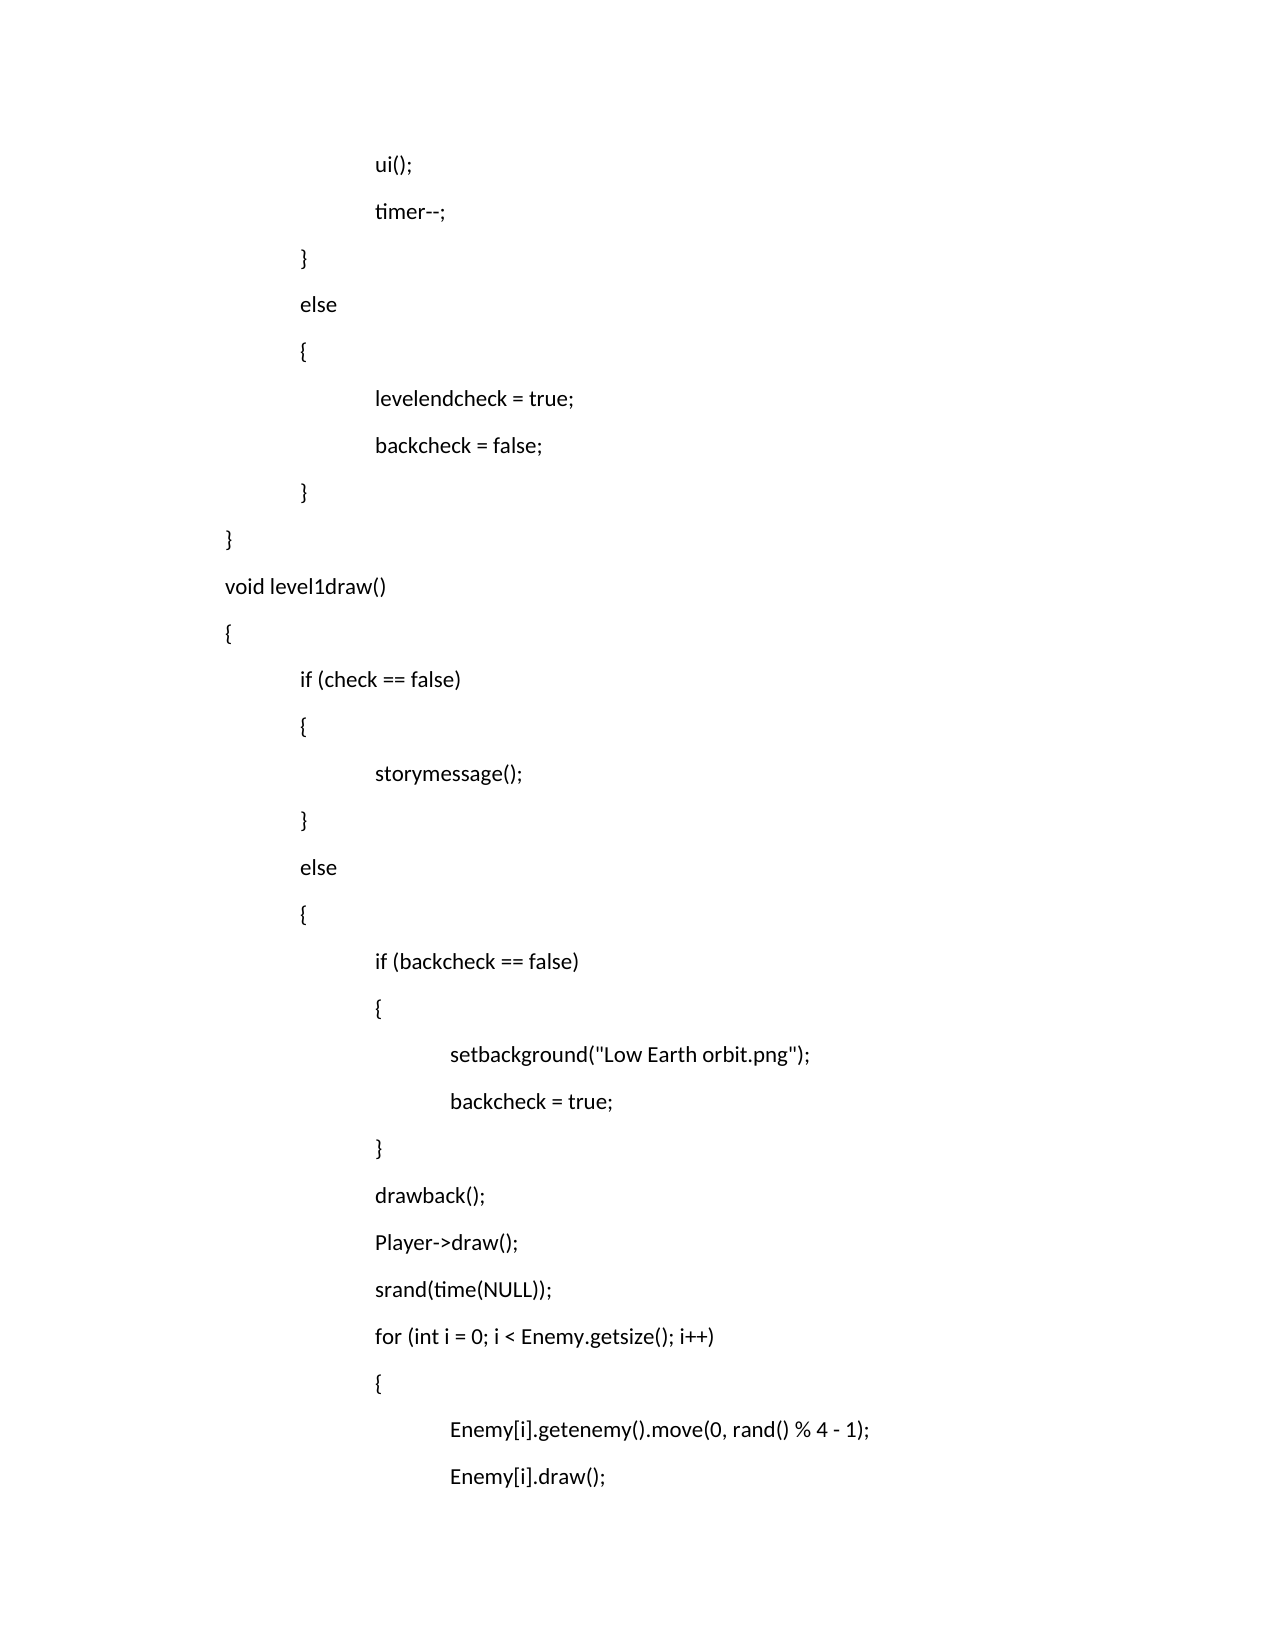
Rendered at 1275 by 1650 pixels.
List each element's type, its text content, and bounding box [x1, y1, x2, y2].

text setbackground("Low Earth orbit.png"); [150, 1041, 1125, 1069]
text backcheck = true; [150, 1087, 1125, 1116]
text } [150, 1134, 1125, 1162]
text Enemy[i].draw(); [150, 1462, 1125, 1491]
text { [150, 994, 1125, 1022]
text else [150, 291, 1125, 319]
text } [150, 525, 1125, 553]
text for (int i = 0; i < Enemy.getsize(); i++) [150, 1322, 1125, 1350]
text backcheck = false; [150, 431, 1125, 459]
text storymessage(); [150, 759, 1125, 787]
text { [150, 619, 1125, 647]
text levelendcheck = true; [150, 384, 1125, 412]
text if (check == false) [150, 666, 1125, 694]
text } [150, 478, 1125, 506]
text if (backcheck == false) [150, 947, 1125, 975]
text void level1draw() [150, 572, 1125, 600]
text ui(); [150, 150, 1125, 178]
text timer--; [150, 197, 1125, 225]
text Enemy[i].getenemy().move(0, rand() % 4 - 1); [150, 1416, 1125, 1444]
text { [150, 1369, 1125, 1397]
text { [150, 337, 1125, 366]
text { [150, 900, 1125, 928]
text } [150, 244, 1125, 272]
text drawback(); [150, 1181, 1125, 1209]
text { [150, 712, 1125, 741]
text } [150, 806, 1125, 834]
text else [150, 853, 1125, 881]
text Player->draw(); [150, 1228, 1125, 1256]
text srand(time(NULL)); [150, 1275, 1125, 1303]
